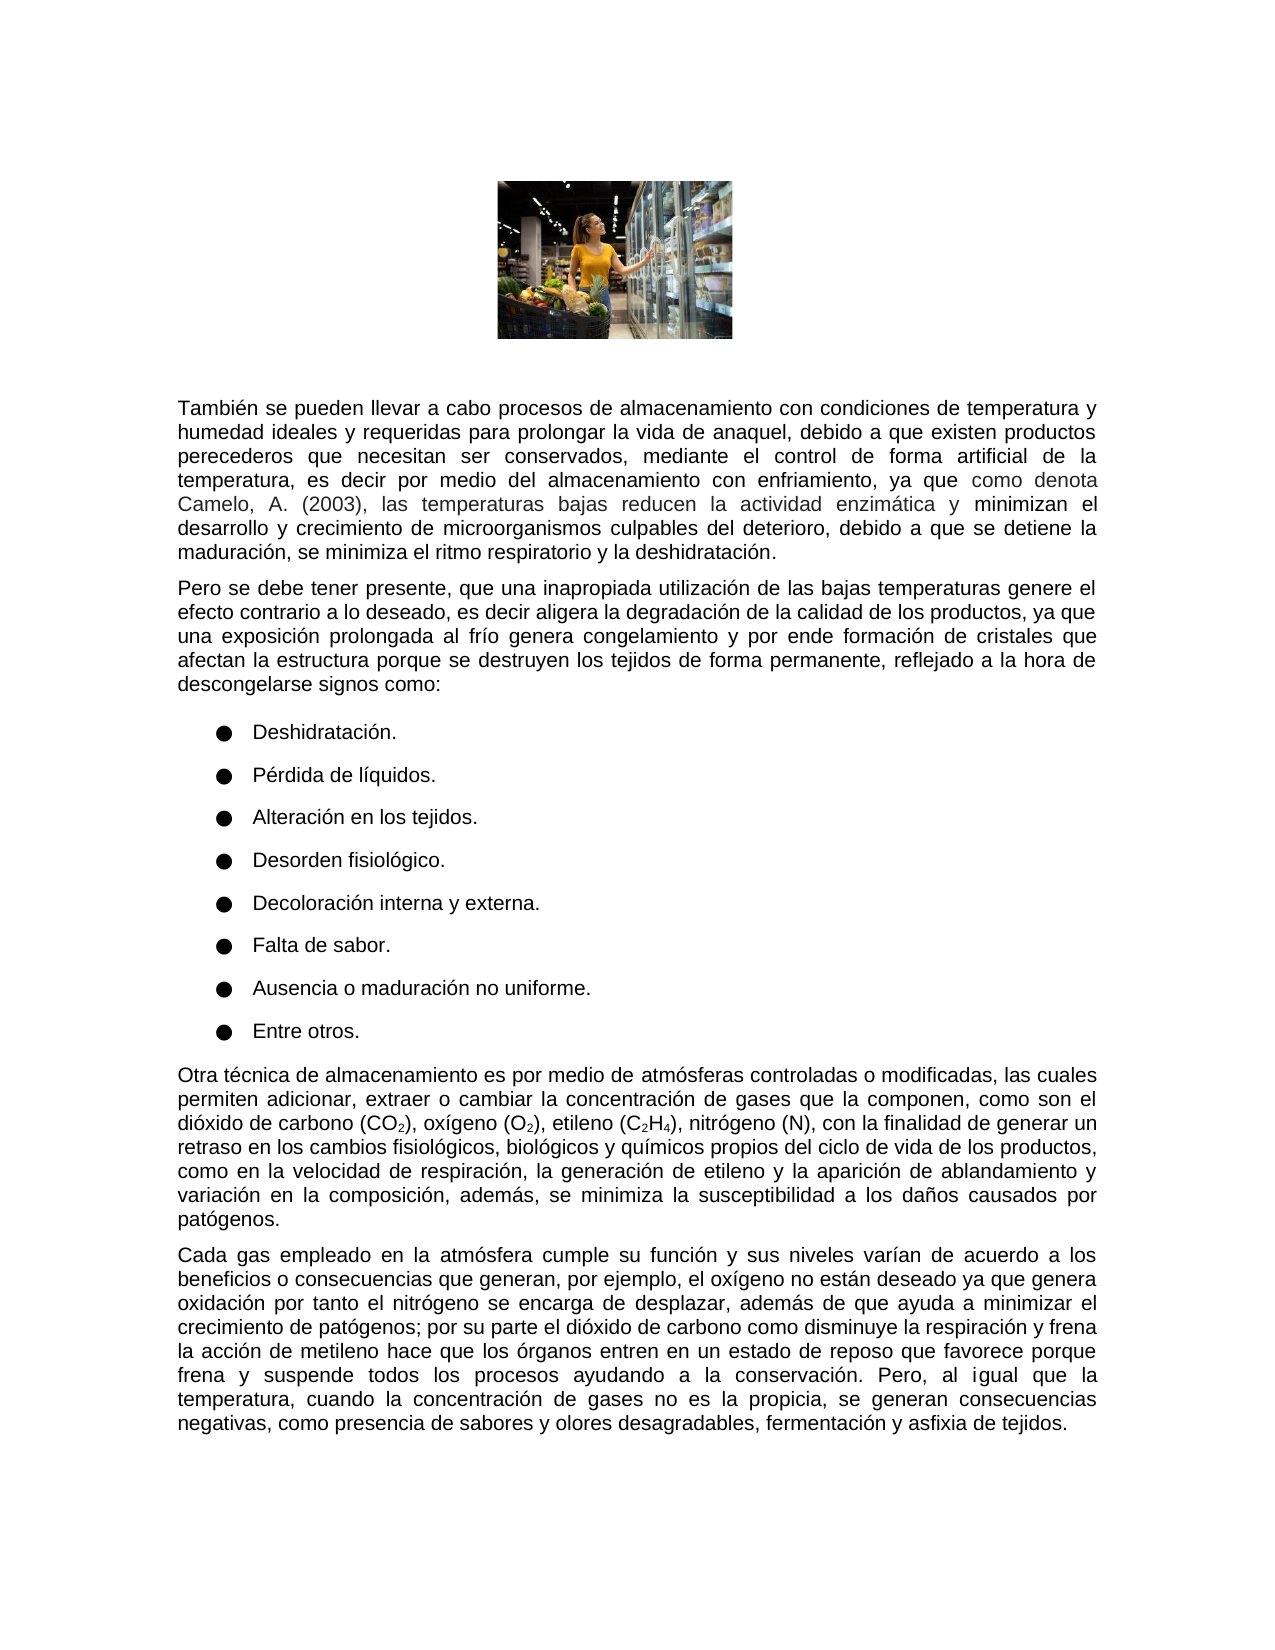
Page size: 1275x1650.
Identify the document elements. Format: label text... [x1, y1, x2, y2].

list Decoloración interna y externa. [215, 879, 1098, 922]
text También se pueden llevar a cabo procesos de almacenamiento con condiciones de temperatura y humedad ideales y requeridas para prolongar la vida de anaquel, debido a que existen productos perecederos que necesitan ser conservados, mediante el control de forma artificial de la temperatura, es decir por medio del almacenamiento con enfriamiento, ya que como denota Camelo, A. (2003), las temperaturas bajas reducen la actividad enzimática y minimizan el desarrollo y crecimiento de microorganismos culpables del deterioro, debido a que se detiene la maduración, se minimiza el ritmo respiratorio y la deshidratación. [177, 396, 1098, 492]
list Pérdida de líquidos. [215, 751, 1098, 794]
list Alteración en los tejidos. [215, 794, 1098, 837]
list Entre otros. [215, 1007, 1098, 1050]
list Falta de sabor. [215, 922, 1098, 965]
text Otra técnica de almacenamiento es por medio de atmósferas controladas o modificadas, las cuales permiten adicionar, extraer o cambiar la concentración de gases que la componen, como son el dióxido de carbono (CO2), oxígeno (O2), etileno (C2H4), nitrógeno (N), con la finalidad de generar un retraso en los cambios fisiológicos, biológicos y químicos propios del ciclo de vida de los productos, como en la velocidad de respiración, la generación de etileno y la aparición de ablandamiento y variación en la composición, además, se minimiza la susceptibilidad a los daños causados por patógenos. [177, 1063, 1098, 1230]
text También se pueden llevar a cabo procesos de almacenamiento con condiciones de temperatura y humedad ideales y requeridas para prolongar la vida de anaquel, debido a que existen productos perecederos que necesitan ser conservados, mediante el control de forma artificial de la temperatura, es decir por medio del almacenamiento con enfriamiento, ya que como denota Camelo, A. (2003), las temperaturas bajas reducen la actividad enzimática y minimizan el desarrollo y crecimiento de microorganismos culpables del deterioro, debido a que se detiene la maduración, se minimiza el ritmo respiratorio y la deshidratación. [177, 492, 1098, 564]
list Desorden fisiológico. [215, 837, 1098, 879]
list Ausencia o maduración no uniforme. [215, 965, 1098, 1007]
list Deshidratación. [215, 708, 1098, 751]
text Cada gas empleado en la atmósfera cumple su función y sus niveles varían de acuerdo a los beneficios o consecuencias que generan, por ejemplo, el oxígeno no están deseado ya que genera oxidación por tanto el nitrógeno se encarga de desplazar, además de que ayuda a minimizar el crecimiento de patógenos; por su parte el dióxido de carbono como disminuye la respiración y frena la acción de metileno hace que los órganos entren en un estado de reposo que favorece porque frena y suspende todos los procesos ayudando a la conservación. Pero, al igual que la temperatura, cuando la concentración de gases no es la propicia, se generan consecuencias negativas, como presencia de sabores y olores desagradables, fermentación y asfixia de tejidos. [177, 1243, 1098, 1434]
text Pero se debe tener presente, que una inapropiada utilización de las bajas temperaturas genere el efecto contrario a lo deseado, es decir aligera la degradación de la calidad de los productos, ya que una exposición prolongada al frío genera congelamiento y por ende formación de cristales que afectan la estructura porque se destruyen los tejidos de forma permanente, reflejado a la hora de descongelarse signos como: [177, 576, 1098, 696]
picture [497, 181, 733, 339]
